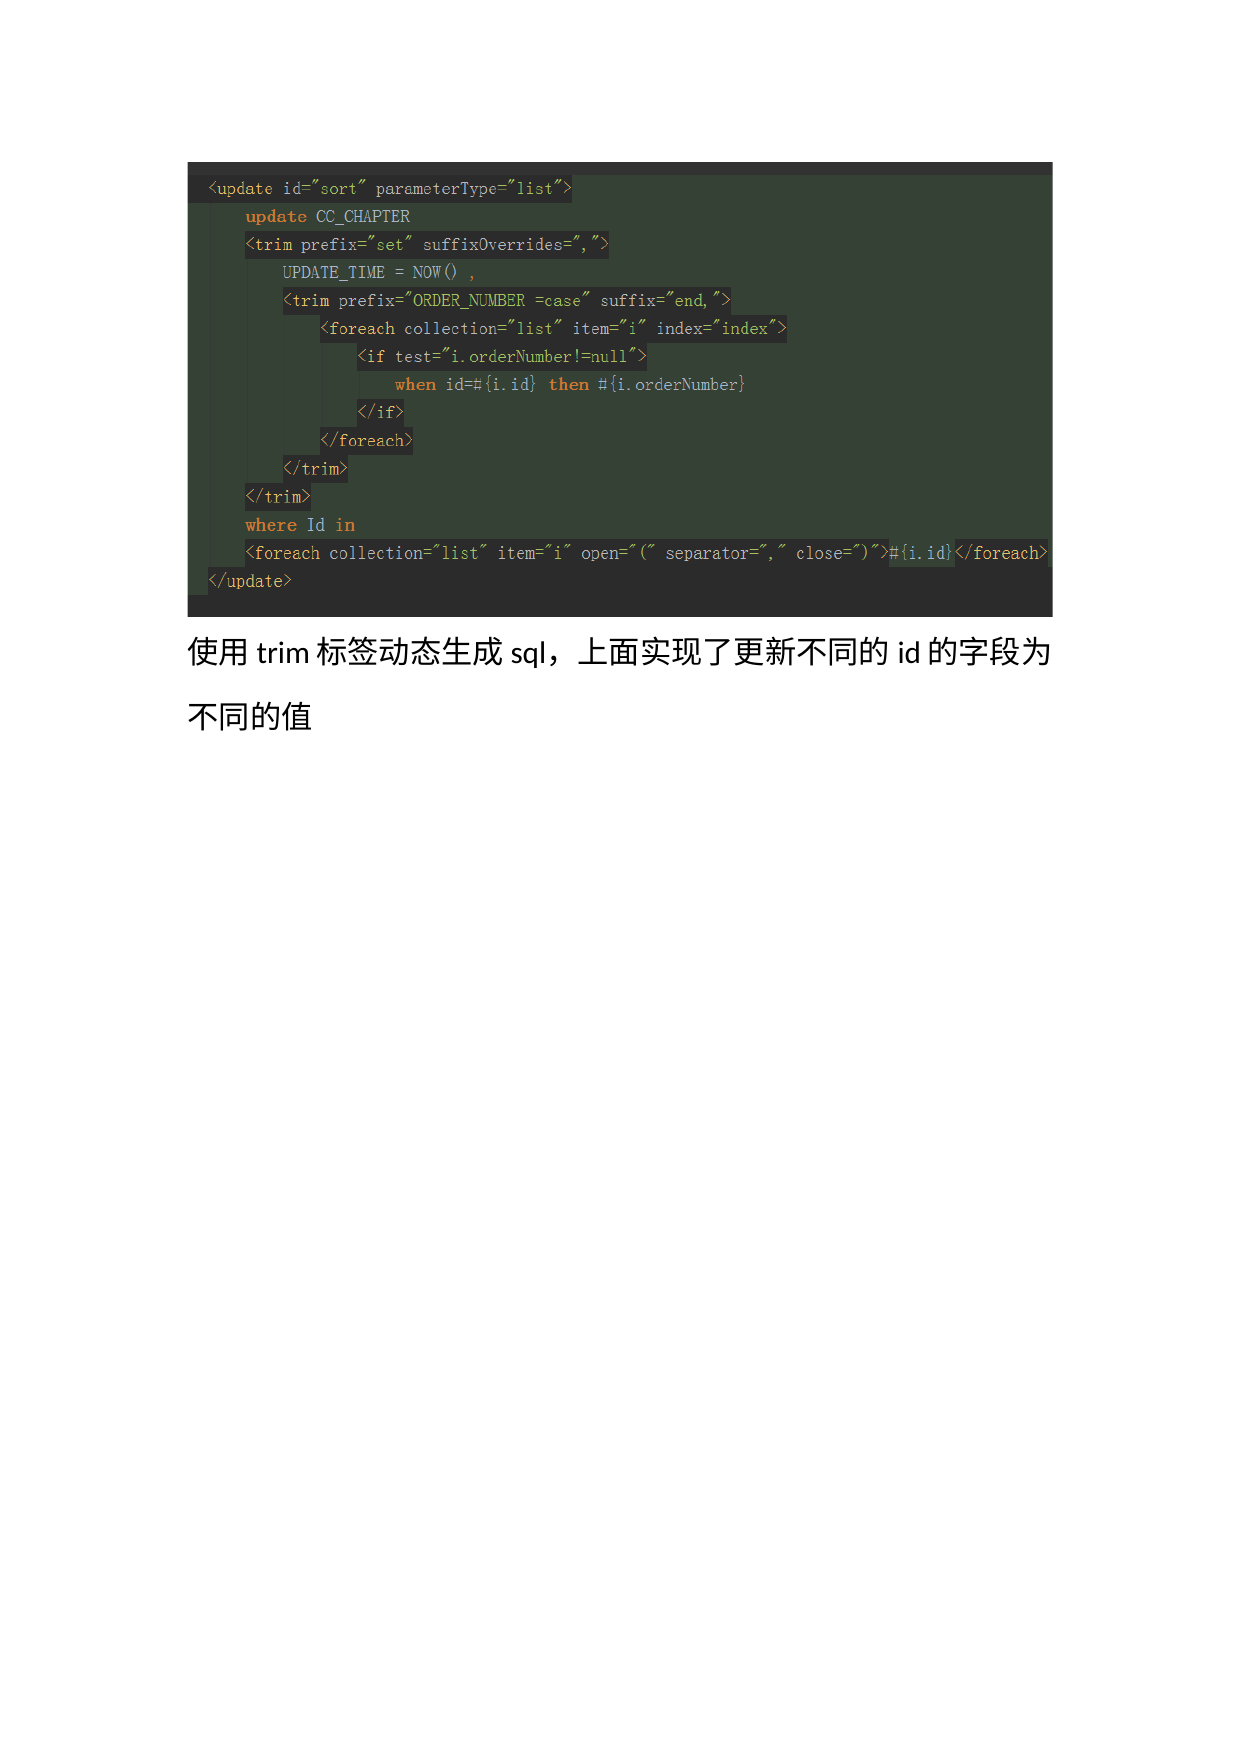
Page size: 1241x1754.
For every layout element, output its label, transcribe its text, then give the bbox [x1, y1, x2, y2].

picture [187, 162, 1053, 617]
text 使用trim标签动态生成sql，上面实现了更新不同的id的字段为不同的值 [187, 617, 1053, 747]
